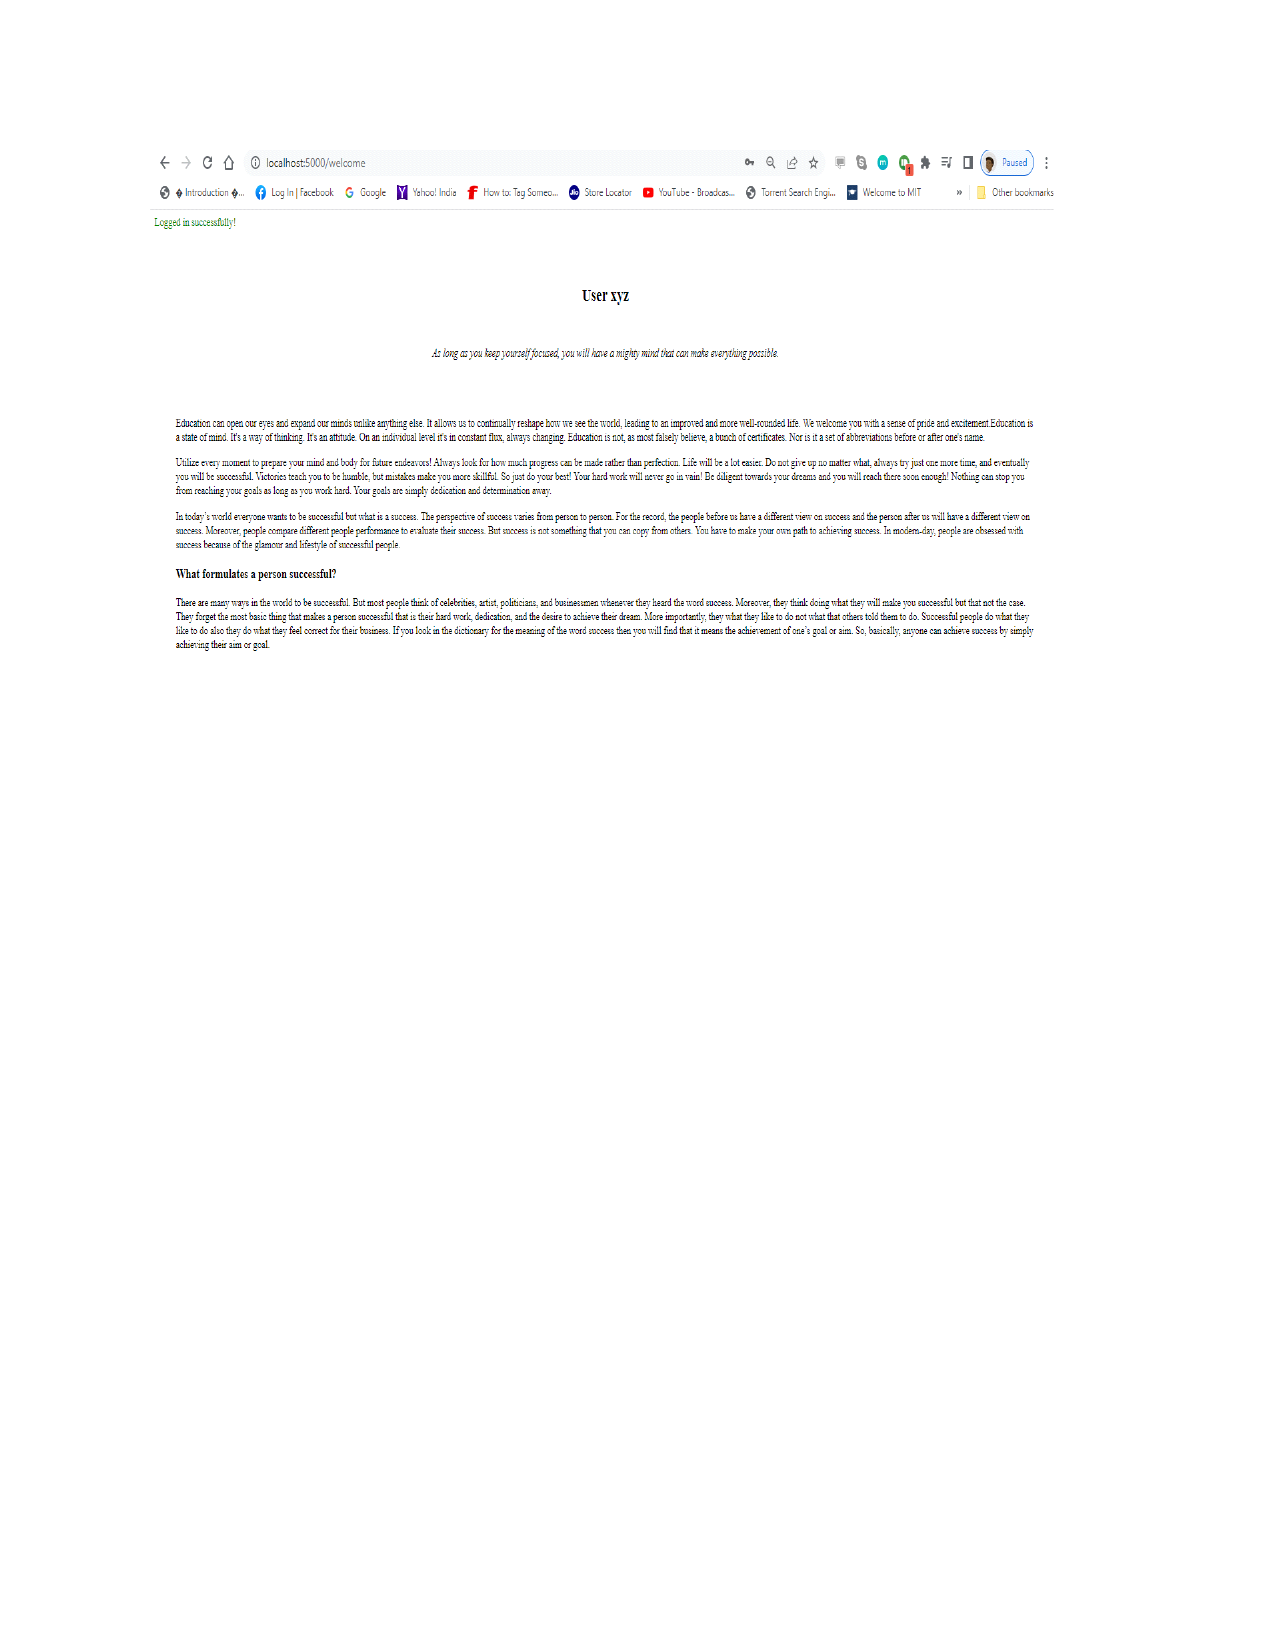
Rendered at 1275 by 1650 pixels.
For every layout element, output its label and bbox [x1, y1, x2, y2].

picture [150, 150, 1054, 775]
